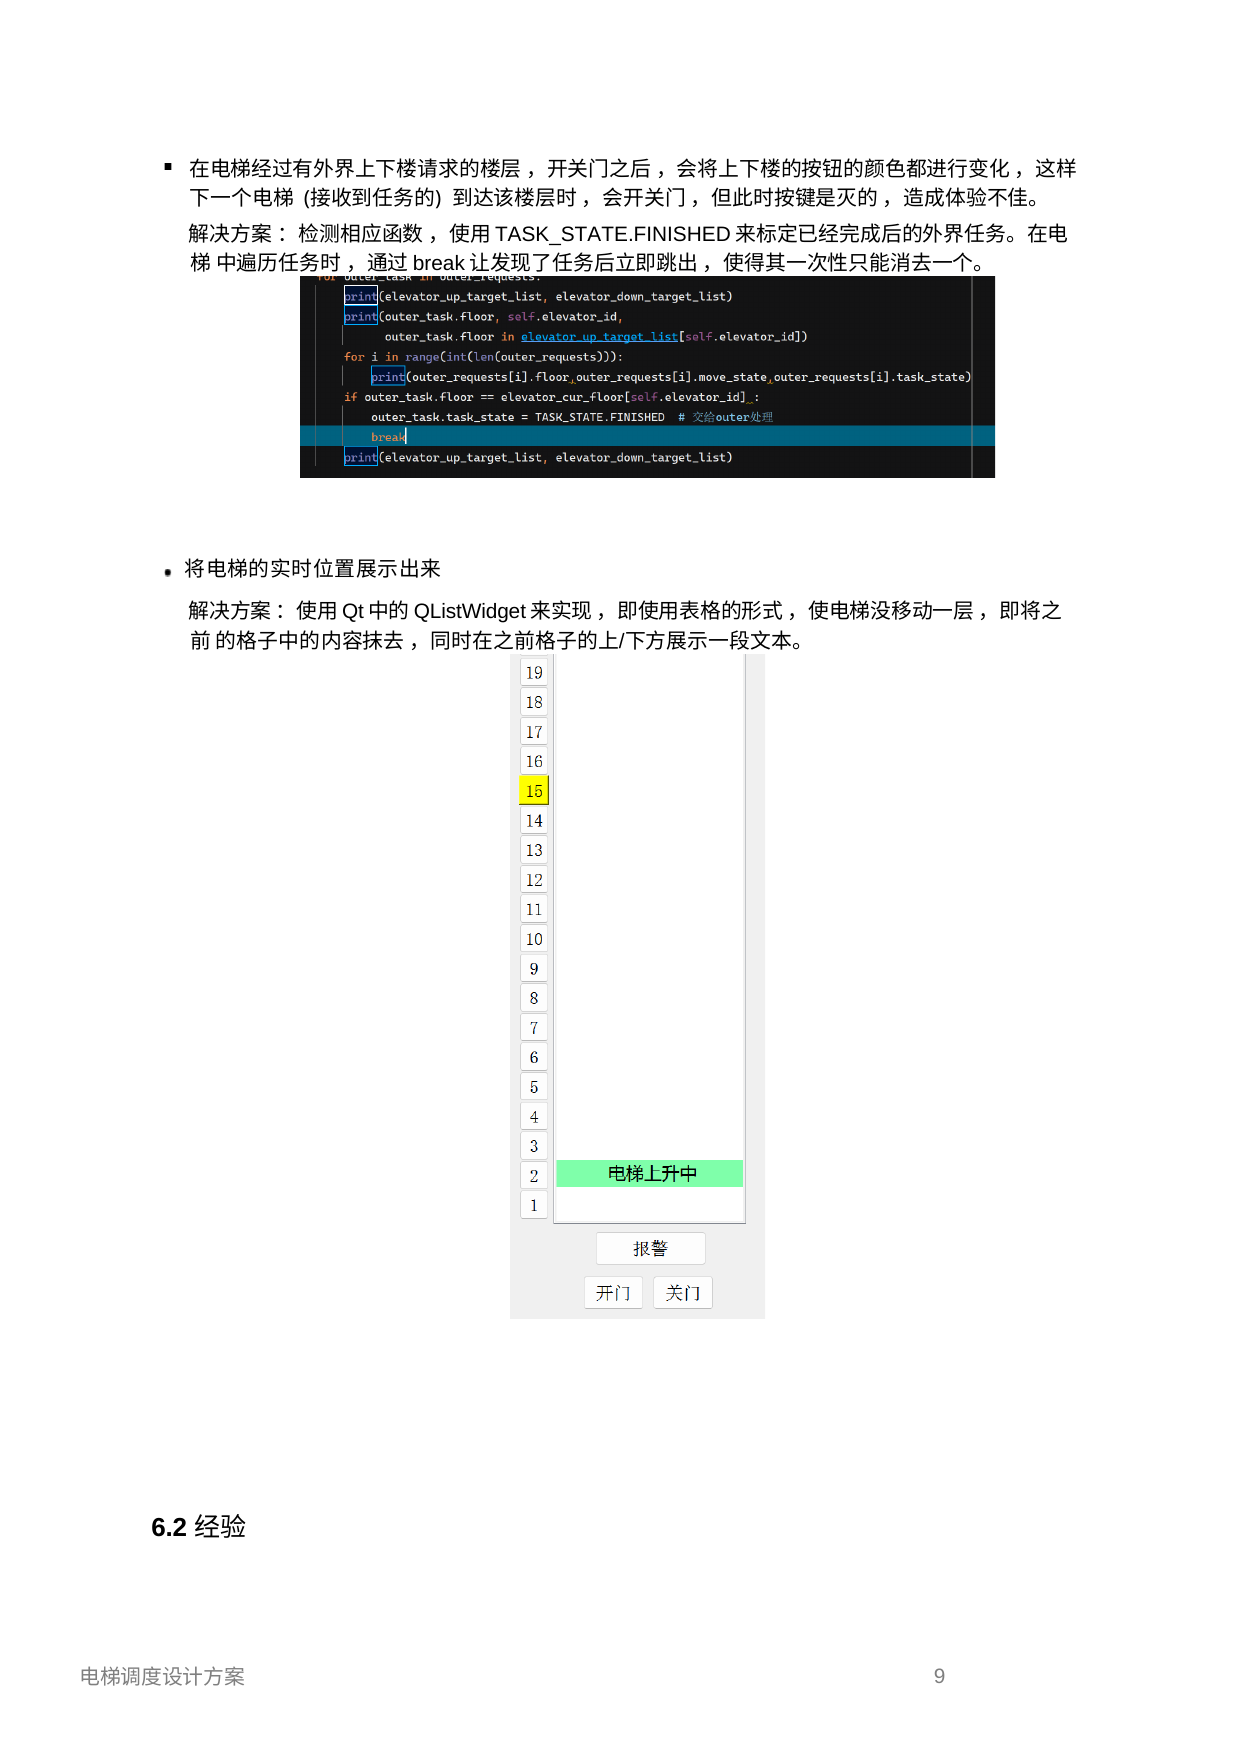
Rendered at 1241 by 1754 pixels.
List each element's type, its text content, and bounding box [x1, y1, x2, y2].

picture [346, 447, 376, 464]
text 解决方案 ：使用Qt中的QListWidget来实现 ，即使用表格的形式 ，使电梯没移动⼀层 ，即将之前 的格子中的内容抹去 ，同时在之前格子的上/下方展示⼀段文本。 [189, 596, 1072, 654]
picture [300, 447, 996, 478]
text 解决方案 ：检测相应函数 ，使用TASK_STATE.FINISHED来标定已经完成后的外界任务。在电梯 中遍历任务时 ，通过break让发现了任务后立即跳出 ，使得其⼀次性只能消去⼀个。 [189, 217, 1085, 277]
text 6.2 经验 [151, 1513, 1166, 1543]
picture [510, 654, 766, 1319]
picture [164, 569, 172, 577]
text 将电梯的实时位置展示出来 [164, 557, 1166, 581]
text 在电梯经过有外界上下楼请求的楼层 ，开关门之后 ，会将上下楼的按钮的颜色都进行变化 ，这样 下⼀个电梯 (接收到任务的) 到达该楼层时 ，会开关门 ，但此时按键是灭的 ，造成体验不佳。 [189, 154, 1082, 212]
picture [300, 276, 996, 425]
